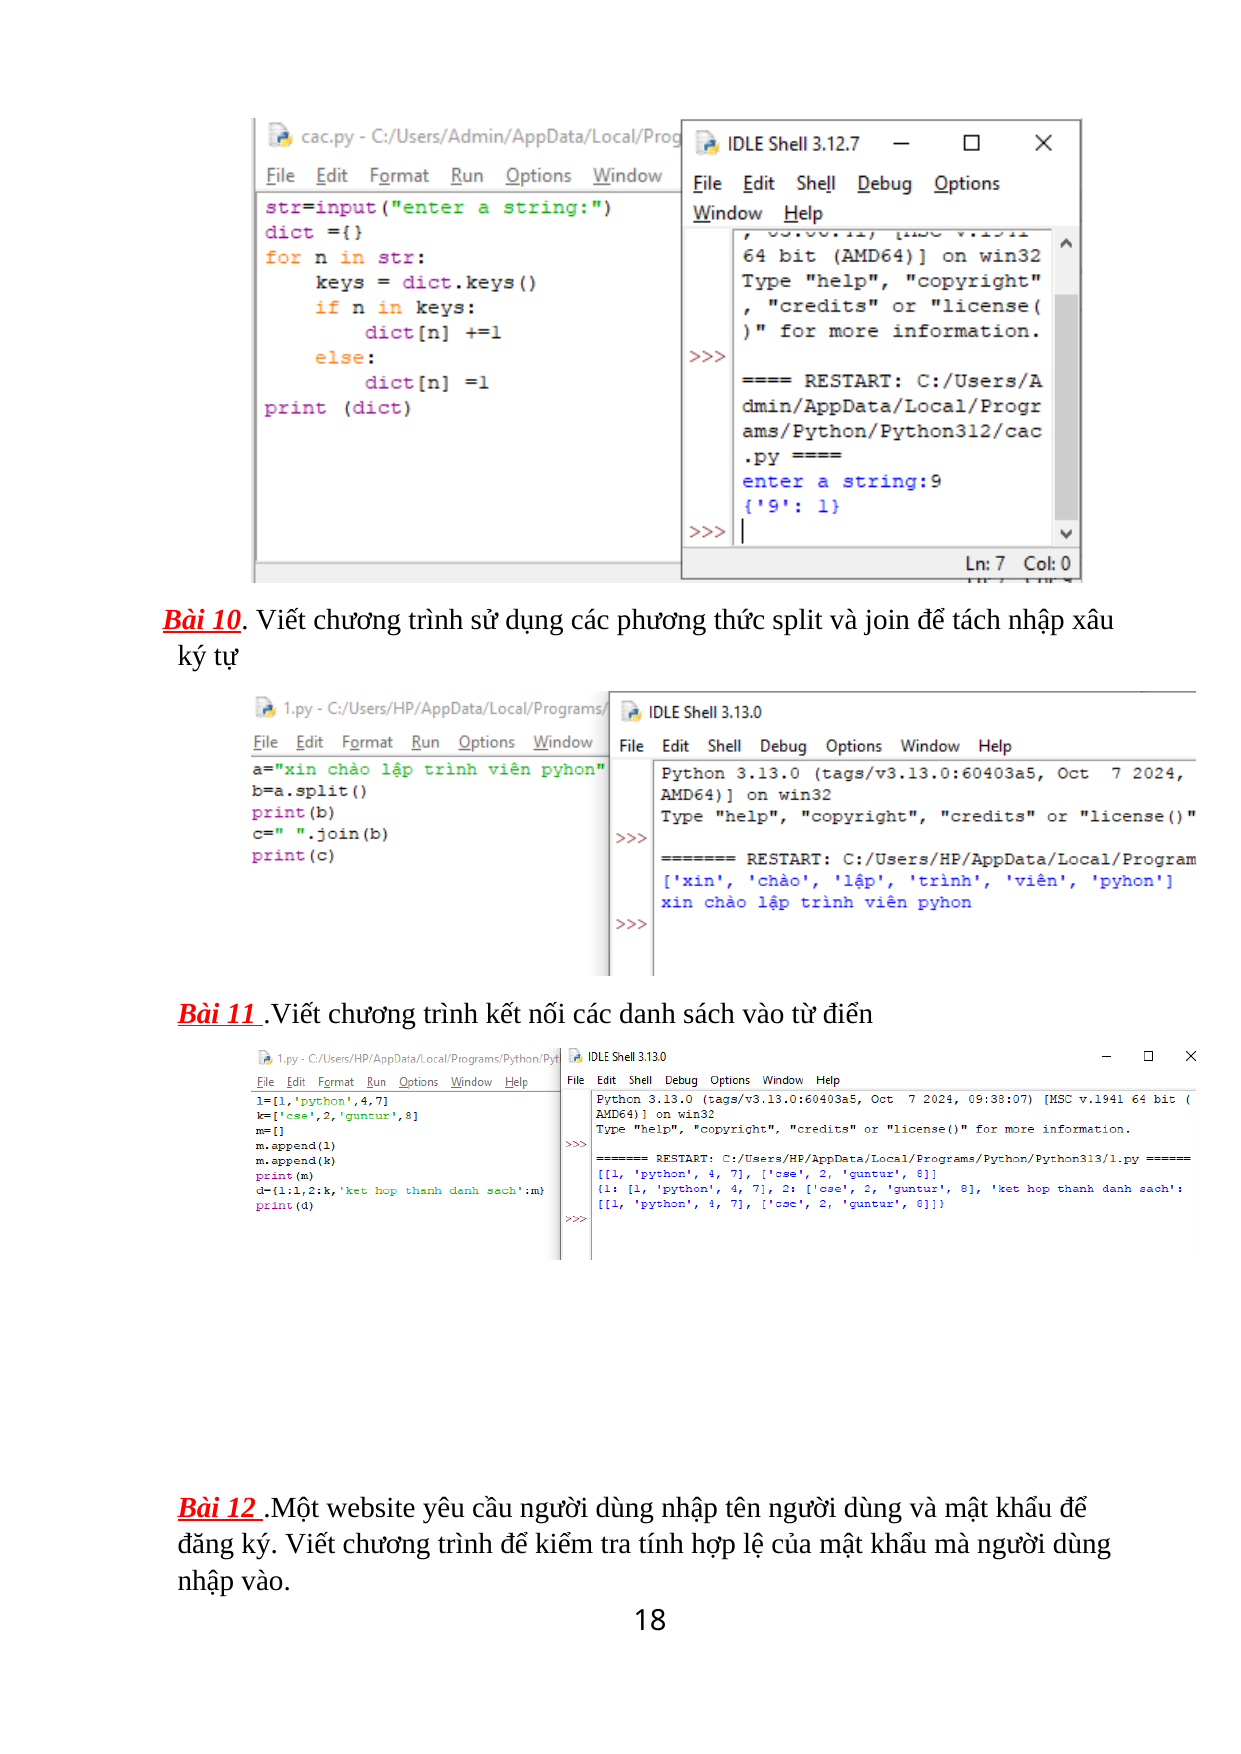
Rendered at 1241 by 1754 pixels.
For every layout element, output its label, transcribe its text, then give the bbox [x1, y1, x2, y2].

picture [251, 118, 1083, 583]
picture [251, 691, 1197, 976]
text Bài 12 .Một website yêu cầu người dùng nhập tên người dùng và mật khẩu để đăng ký. Viết chương trình để kiểm tra tính hợp lệ của mật khẩu mà người dùng nhập vào. [177, 1490, 1122, 1596]
text Bài 10. Viết chương trình sử dụng các phương thức split và join để tách nhập xâu ký tự [162, 602, 1122, 672]
picture [251, 1048, 1197, 1260]
text Bài 11 .Viết chương trình kết nối các danh sách vào từ điển [177, 996, 1122, 1029]
